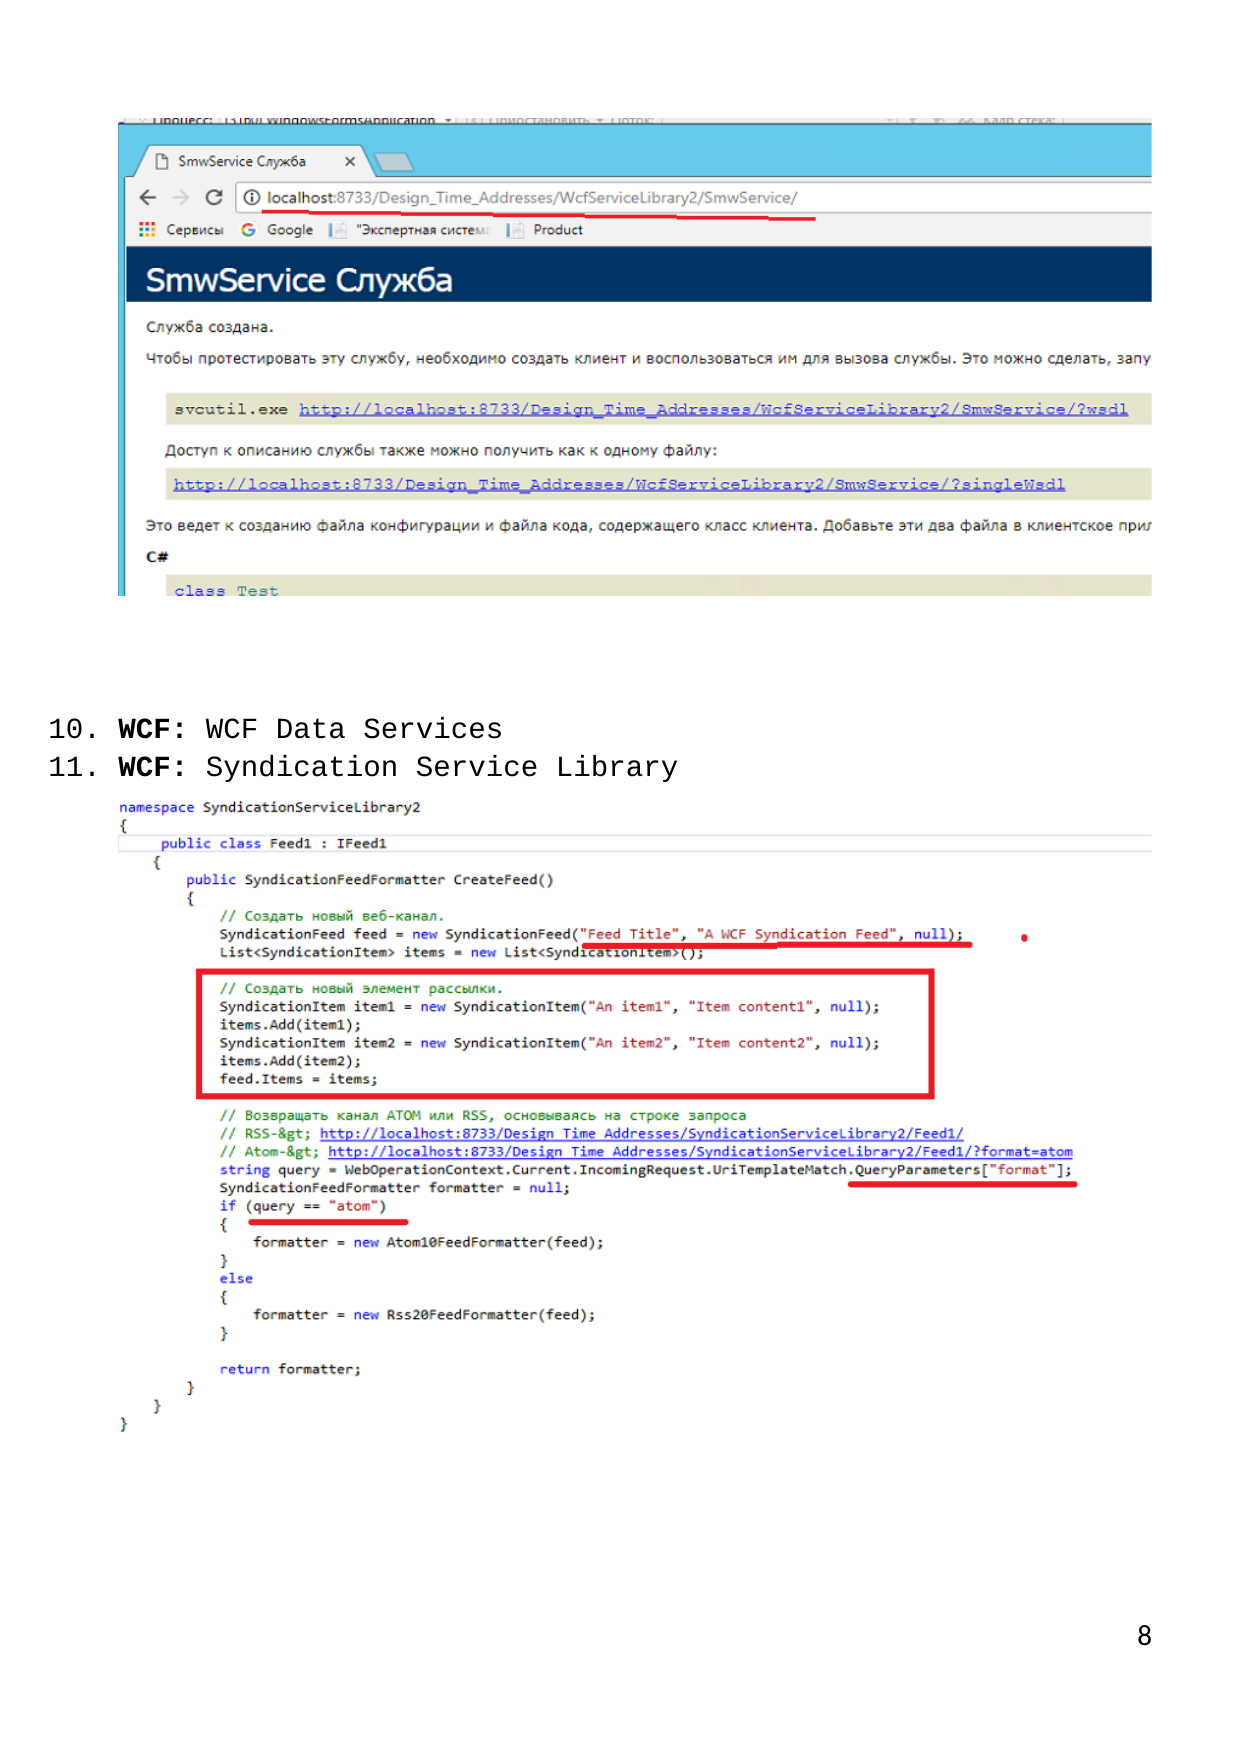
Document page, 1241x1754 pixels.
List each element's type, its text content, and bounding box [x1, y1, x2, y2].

list WCF: Syndication Service Library [118, 752, 1152, 785]
list WCF: WCF Data Services [118, 714, 1152, 747]
picture [118, 118, 1152, 596]
picture [118, 790, 1152, 1449]
